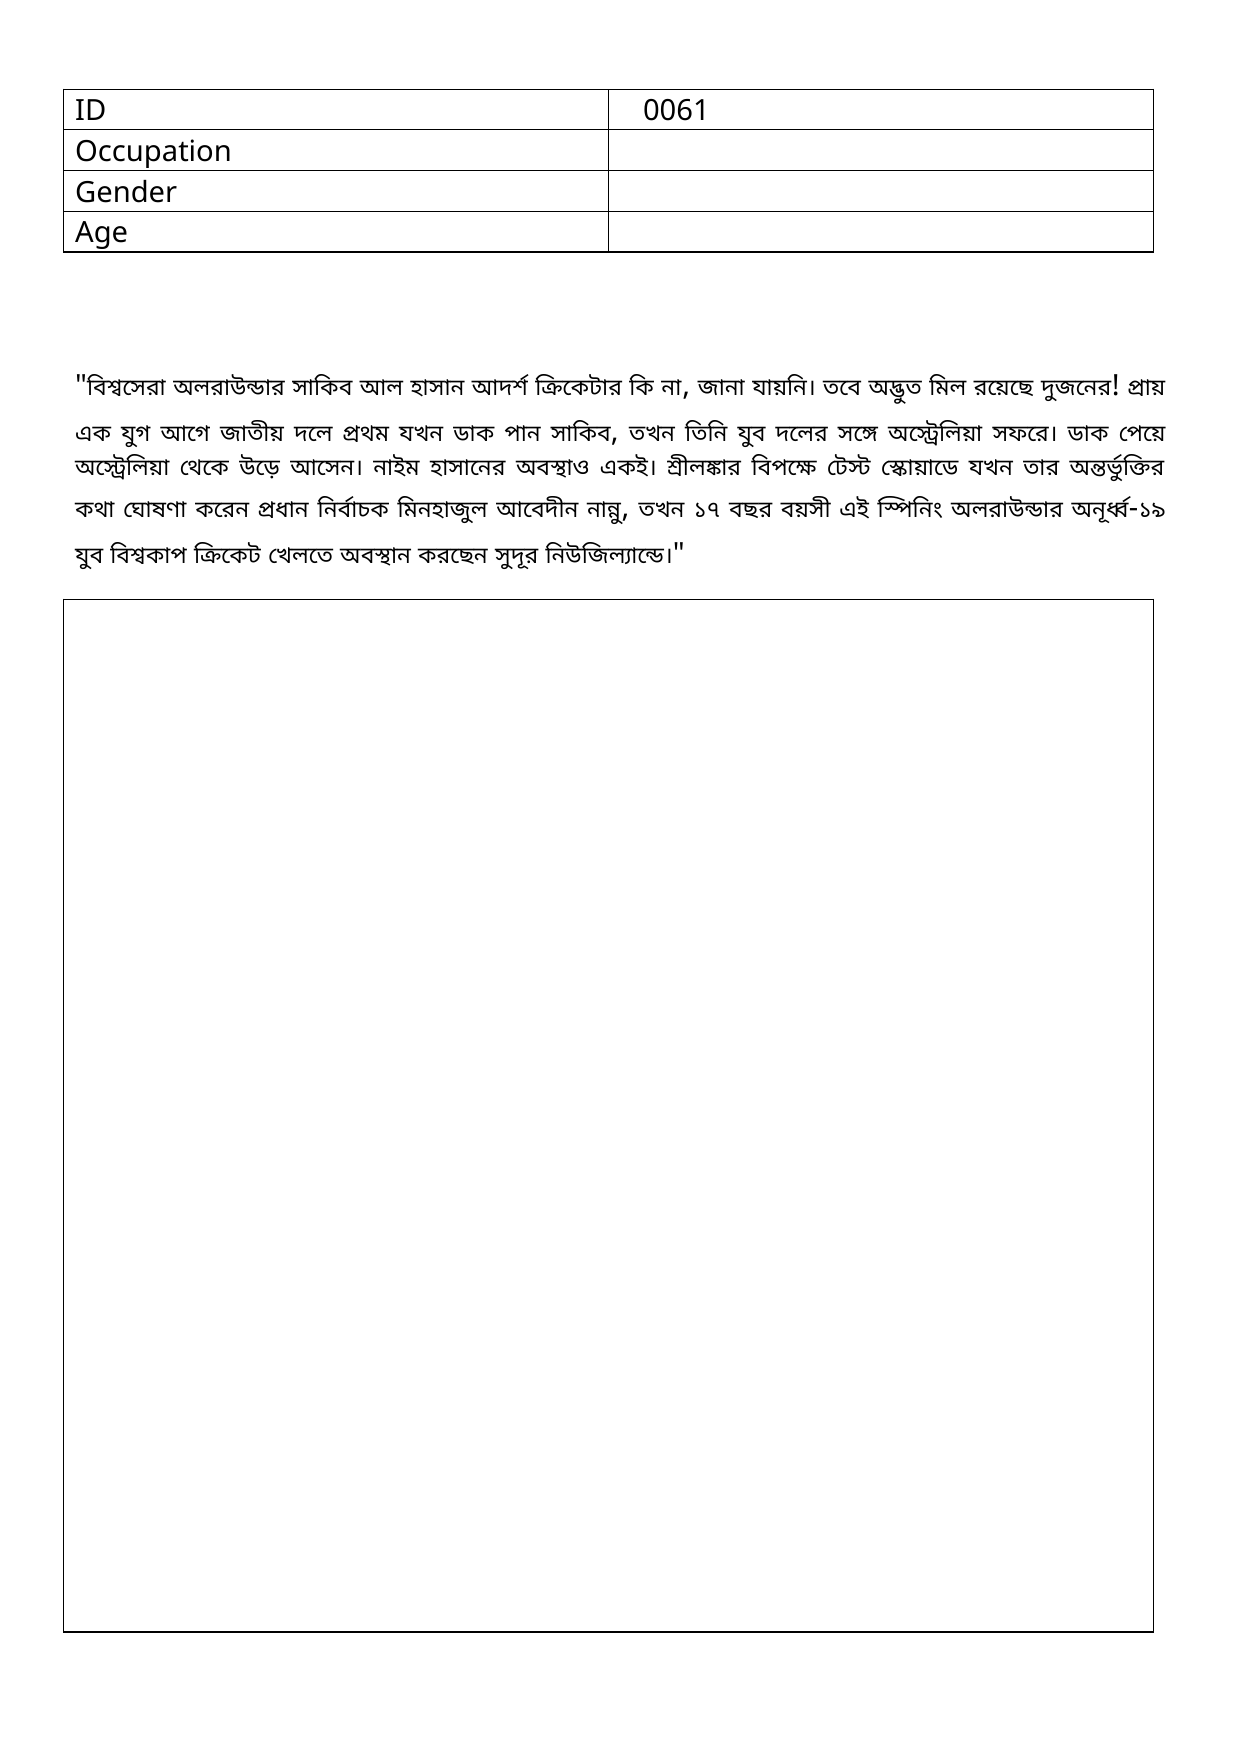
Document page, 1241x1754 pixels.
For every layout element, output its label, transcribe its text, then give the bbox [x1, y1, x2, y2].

text "বিশ্বসেরা অলরাউন্ডার সাকিব আল হাসান আদর্শ ক্রিকেটার কি না, জানা যায়নি। তবে অদ্ভুত মিল রয়েছে দুজনের! প্রায় এক যুগ আগে জাতীয় দলে প্রথম যখন ডাক পান সাকিব, তখন তিনি যুব দলের সঙ্গে অস্ট্রেলিয়া সফরে। ডাক পেয়ে অস্ট্রেলিয়া থেকে উড়ে আসেন। নাইম হাসানের অবস্থাও একই। শ্রীলঙ্কার বিপক্ষে টেস্ট স্কোয়াডে যখন তার অন্তর্ভুক্তির কথা ঘোষণা করেন প্রধান নির্বাচক মিনহাজুল আবেদীন নান্নু, তখন ১৭ বছর বয়সী এই স্পিনিং অলরাউন্ডার অনূর্ধ্ব-১৯ যুব বিশ্বকাপ ক্রিকেট খেলতে অবস্থান করছেন সুদূর নিউজিল্যান্ডে।" [75, 364, 1165, 572]
table_cell Occupation [64, 130, 608, 170]
table_cell [609, 212, 1153, 251]
table_cell [609, 171, 1153, 211]
table_cell Age [64, 212, 608, 251]
table_header ID [64, 90, 608, 129]
table_header 0061 [609, 90, 1153, 129]
table_cell Gender [64, 171, 608, 211]
table_cell [609, 130, 1153, 170]
table_header [64, 600, 1153, 1631]
